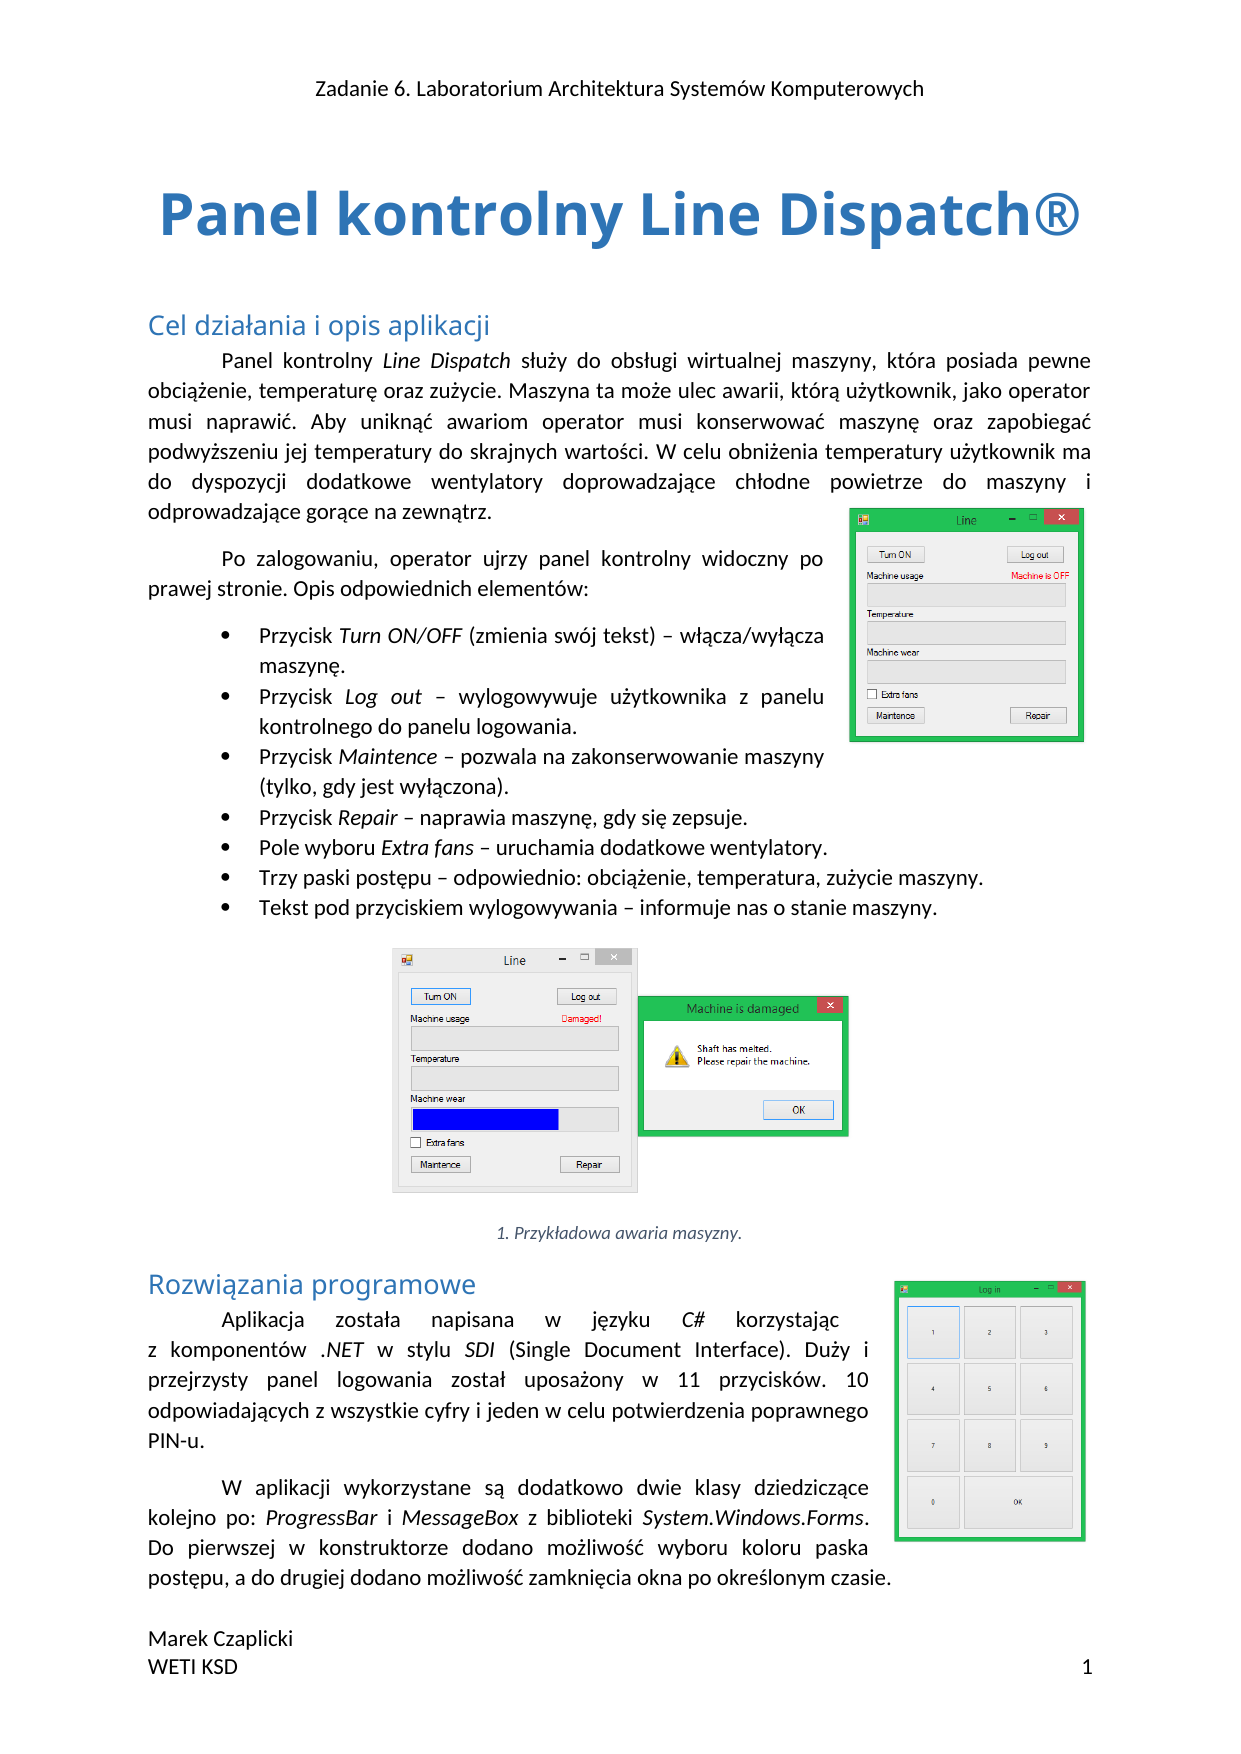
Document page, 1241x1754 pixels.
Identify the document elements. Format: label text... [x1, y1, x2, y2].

list Przycisk Maintence – pozwala na zakonserwowanie maszyny (tylko, gdy jest wyłączona). [221, 742, 1093, 800]
text Po zalogowaniu, operator ujrzy panel kontrolny widoczny po prawej stronie. Opis odpowiednich elementów: [148, 544, 842, 602]
list Pole wyboru Extra fans – uruchamia dodatkowe wentylatory. [221, 833, 1093, 861]
list Trzy paski postępu – odpowiednio: obciążenie, temperatura, zużycie maszyny. [221, 863, 1093, 891]
picture [888, 1276, 1088, 1545]
picture [384, 940, 857, 1203]
list Przycisk Turn ON/OFF (zmienia swój tekst) – włącza/wyłącza maszynę. [221, 621, 842, 679]
list Przycisk Log out – wylogowywuje użytkownika z panelu kontrolnego do panelu logowania. [221, 682, 842, 740]
subtitle Panel kontrolny Line Dispatch® [148, 173, 1093, 252]
subtitle Rozwiązania programowe [148, 1265, 1093, 1302]
subtitle Cel działania i opis aplikacji [148, 307, 1093, 343]
text Aplikacja została napisana w języku C# korzystając z komponentów .NET w stylu SDI (Single Document Interface). Duży i przejrzysty panel logowania został uposażony w 11 przycisków. 10 odpowiadających z wszystkie cyfry i jeden w celu potwierdzenia poprawnego PIN-u. [148, 1305, 888, 1454]
text Panel kontrolny Line Dispatch służy do obsługi wirtualnej maszyny, która posiada pewne obciążenie, temperaturę oraz zużycie. Maszyna ta może ulec awarii, którą użytkownik, jako operator musi naprawić. Aby uniknąć awariom operator musi konserwować maszynę oraz zapobiegać podwyższeniu jej temperatury do skrajnych wartości. W celu obniżenia temperatury użytkownik ma do dyspozycji dodatkowe wentylatory doprowadzające chłodne powietrze do maszyny i odprowadzające gorące na zewnątrz. [148, 346, 1093, 525]
text W aplikacji wykorzystane są dodatkowo dwie klasy dziedziczące kolejno po: ProgressBar i MessageBox z biblioteki System.Windows.Forms. Do pierwszej w konstruktorze dodano możliwość wyboru koloru paska postępu, a do drugiej dodano możliwość zamknięcia okna po określonym czasie. [148, 1473, 1093, 1591]
list Tekst pod przyciskiem wylogowywania – informuje nas o stanie maszyny. [221, 893, 1093, 921]
picture [842, 500, 1087, 744]
list Przycisk Repair – naprawia maszynę, gdy się zepsuje. [221, 803, 1093, 831]
